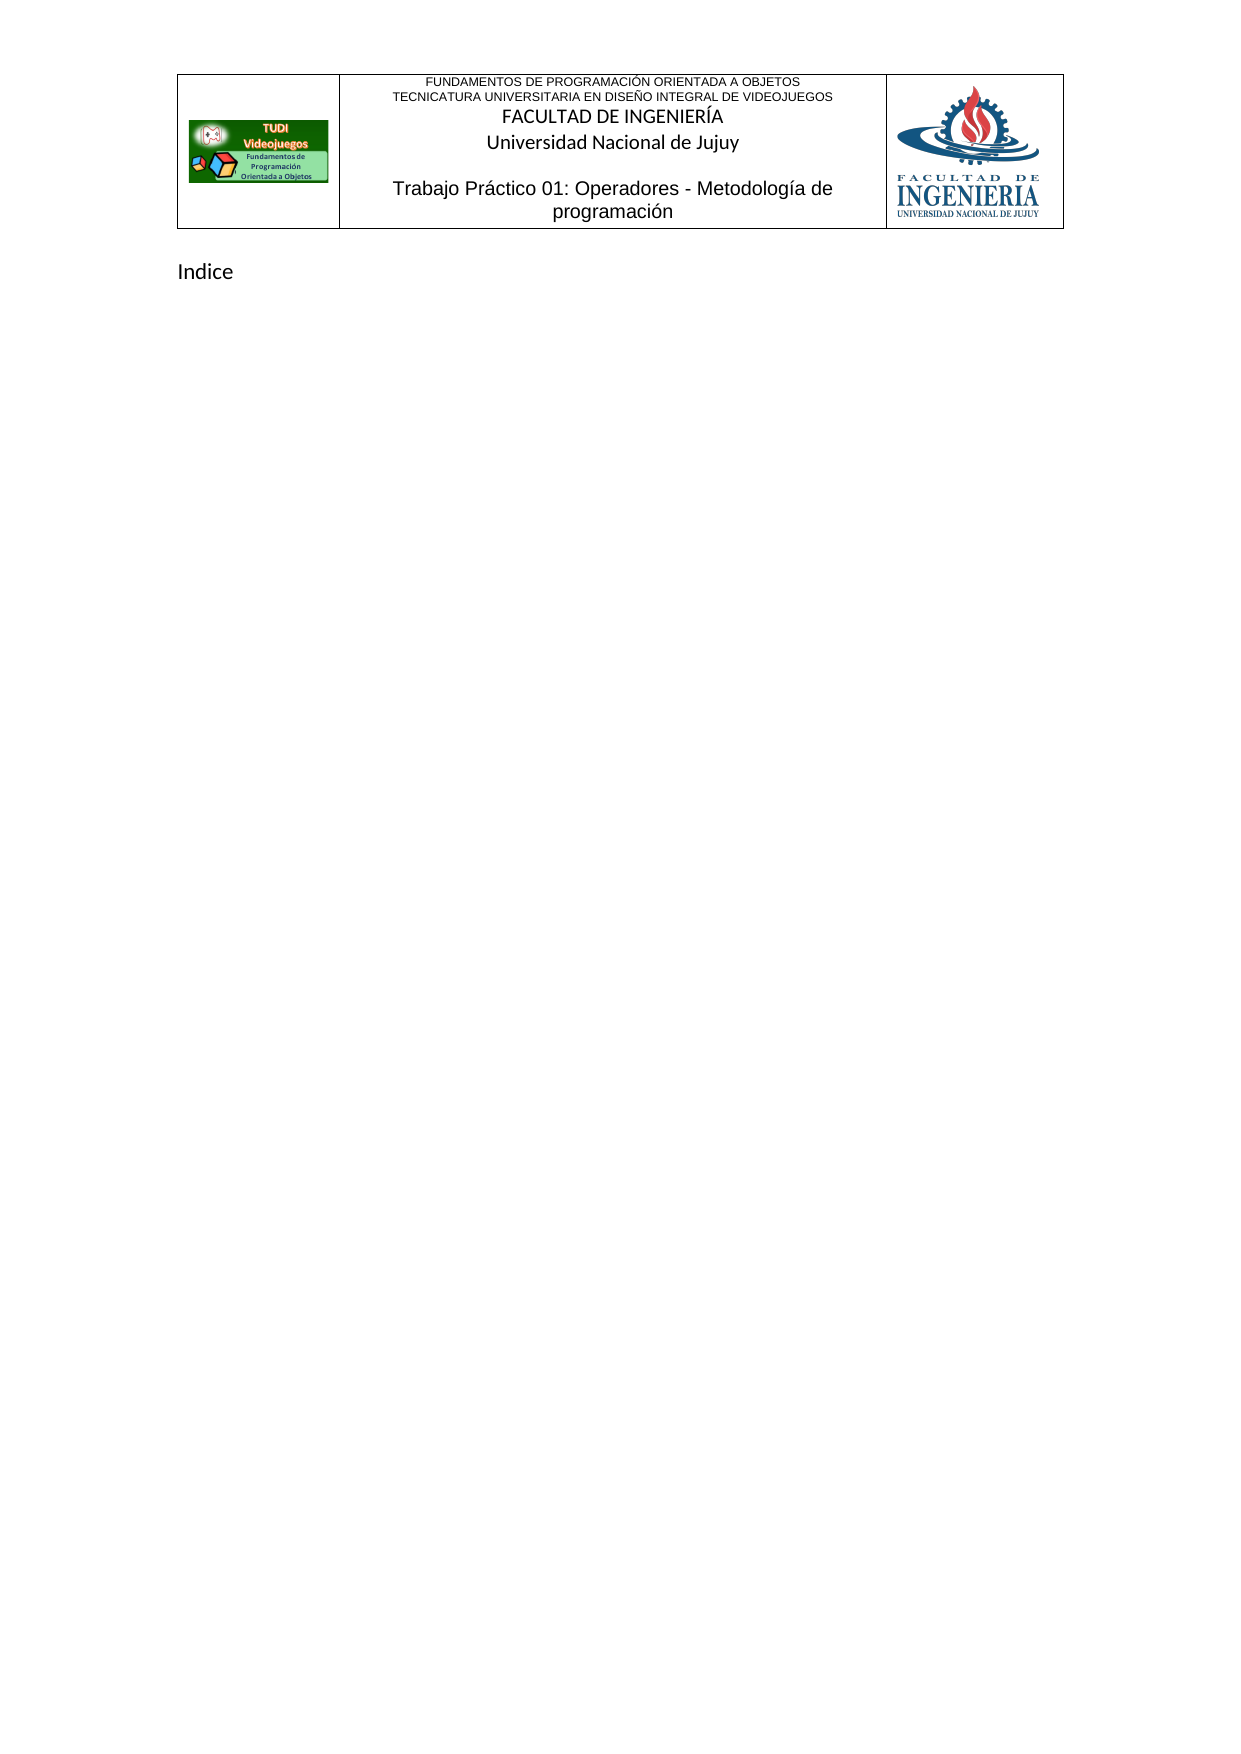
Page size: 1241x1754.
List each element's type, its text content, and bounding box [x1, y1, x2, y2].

picture [897, 86, 1039, 217]
text Indice [177, 257, 1063, 285]
picture [188, 120, 329, 183]
